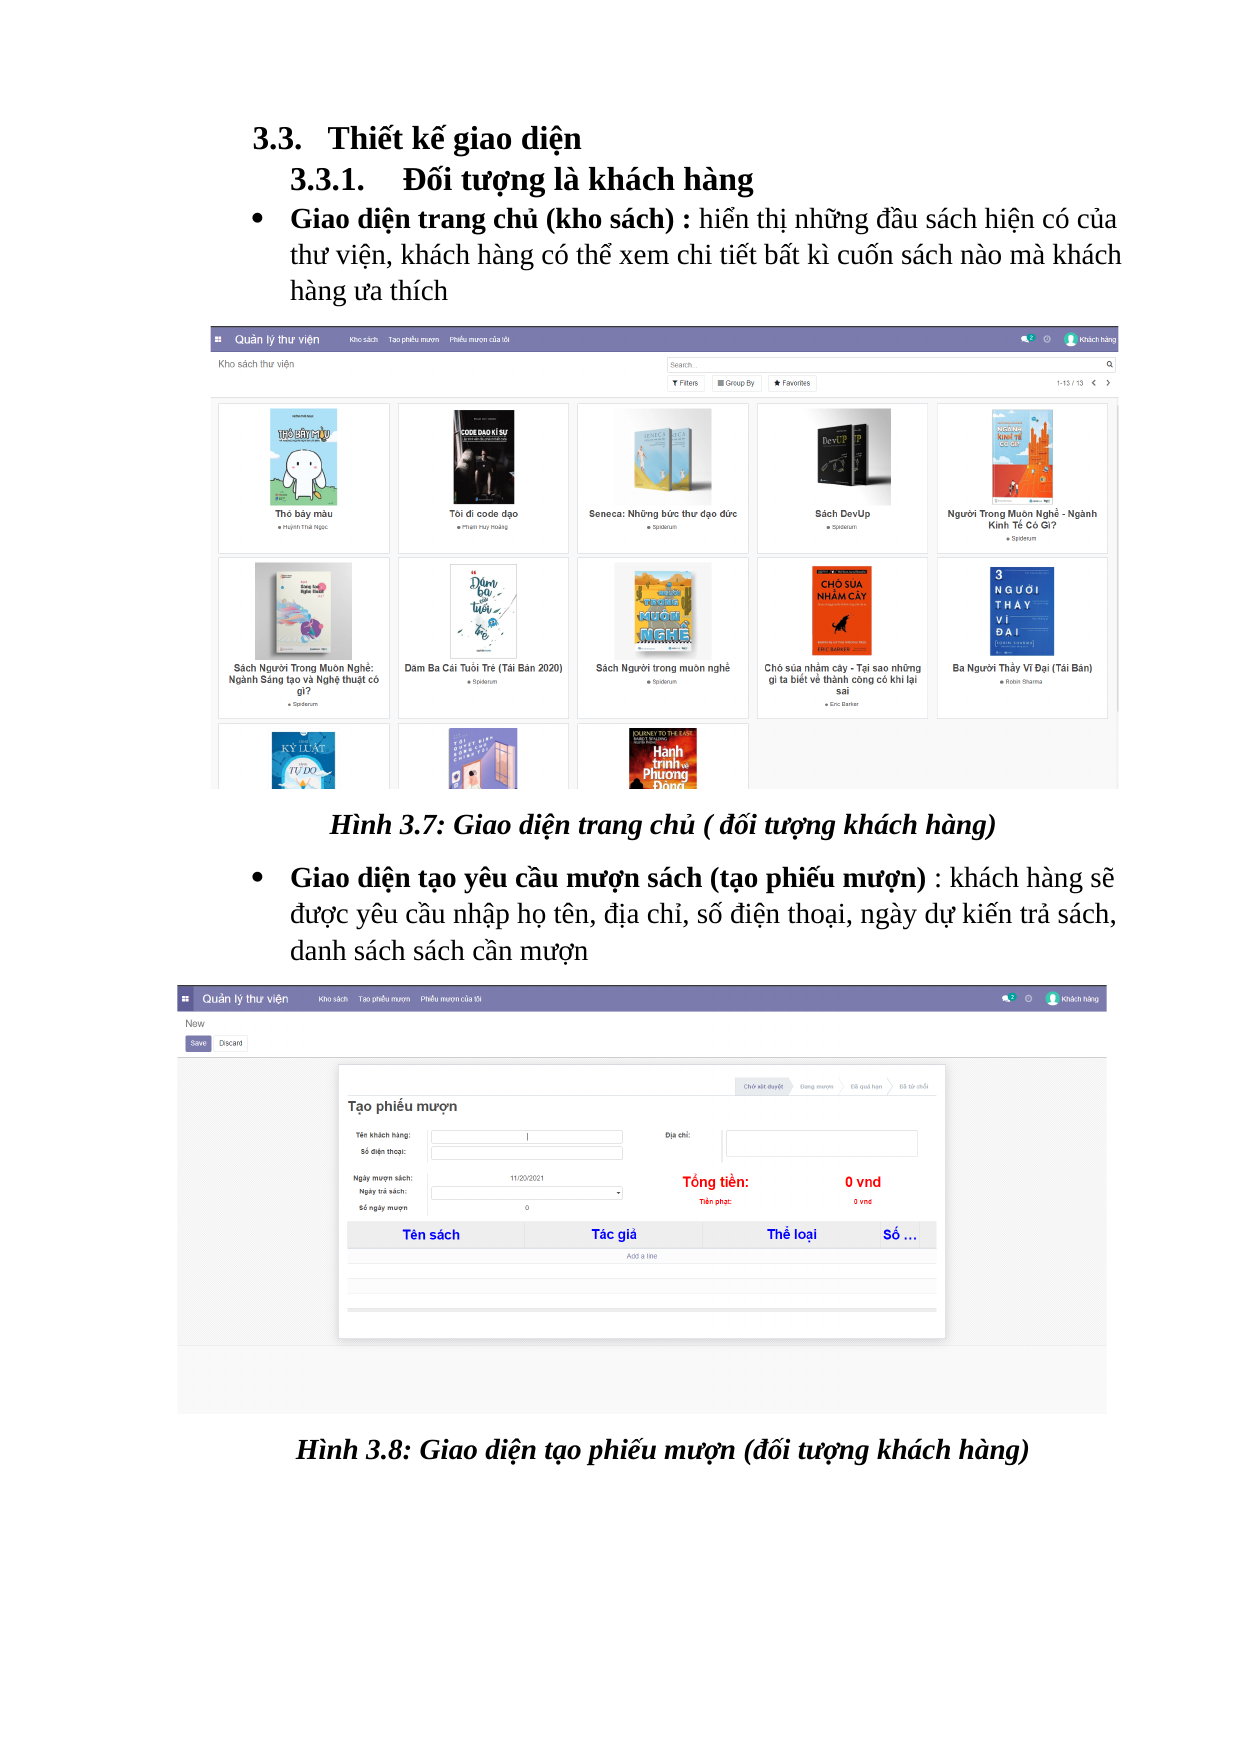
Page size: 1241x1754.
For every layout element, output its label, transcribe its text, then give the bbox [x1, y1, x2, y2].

text Hình 3.8: Giao diện tạo phiếu mượn (đối tượng khách hàng) [177, 1432, 1152, 1466]
text Hình 3.7: Giao diện trang chủ ( đối tượng khách hàng) [177, 807, 1152, 841]
picture [177, 985, 1107, 1414]
picture [210, 326, 1119, 789]
list Thiết kế giao diện [252, 118, 1152, 156]
list Giao diện tạo yêu cầu mượn sách (tạo phiếu mượn) : khách hàng sẽ được yêu cầu nhập họ tên, địa chỉ, số điện thoại, ngày dự kiến trả sách, danh sách sách cần mượn [252, 860, 1152, 966]
list Giao diện trang chủ (kho sách) : hiển thị những đầu sách hiện có của thư viện, khách hàng có thể xem chi tiết bất kì cuốn sách nào mà khách hàng ưa thích [252, 201, 1152, 307]
list Đối tượng là khách hàng [290, 159, 1152, 198]
